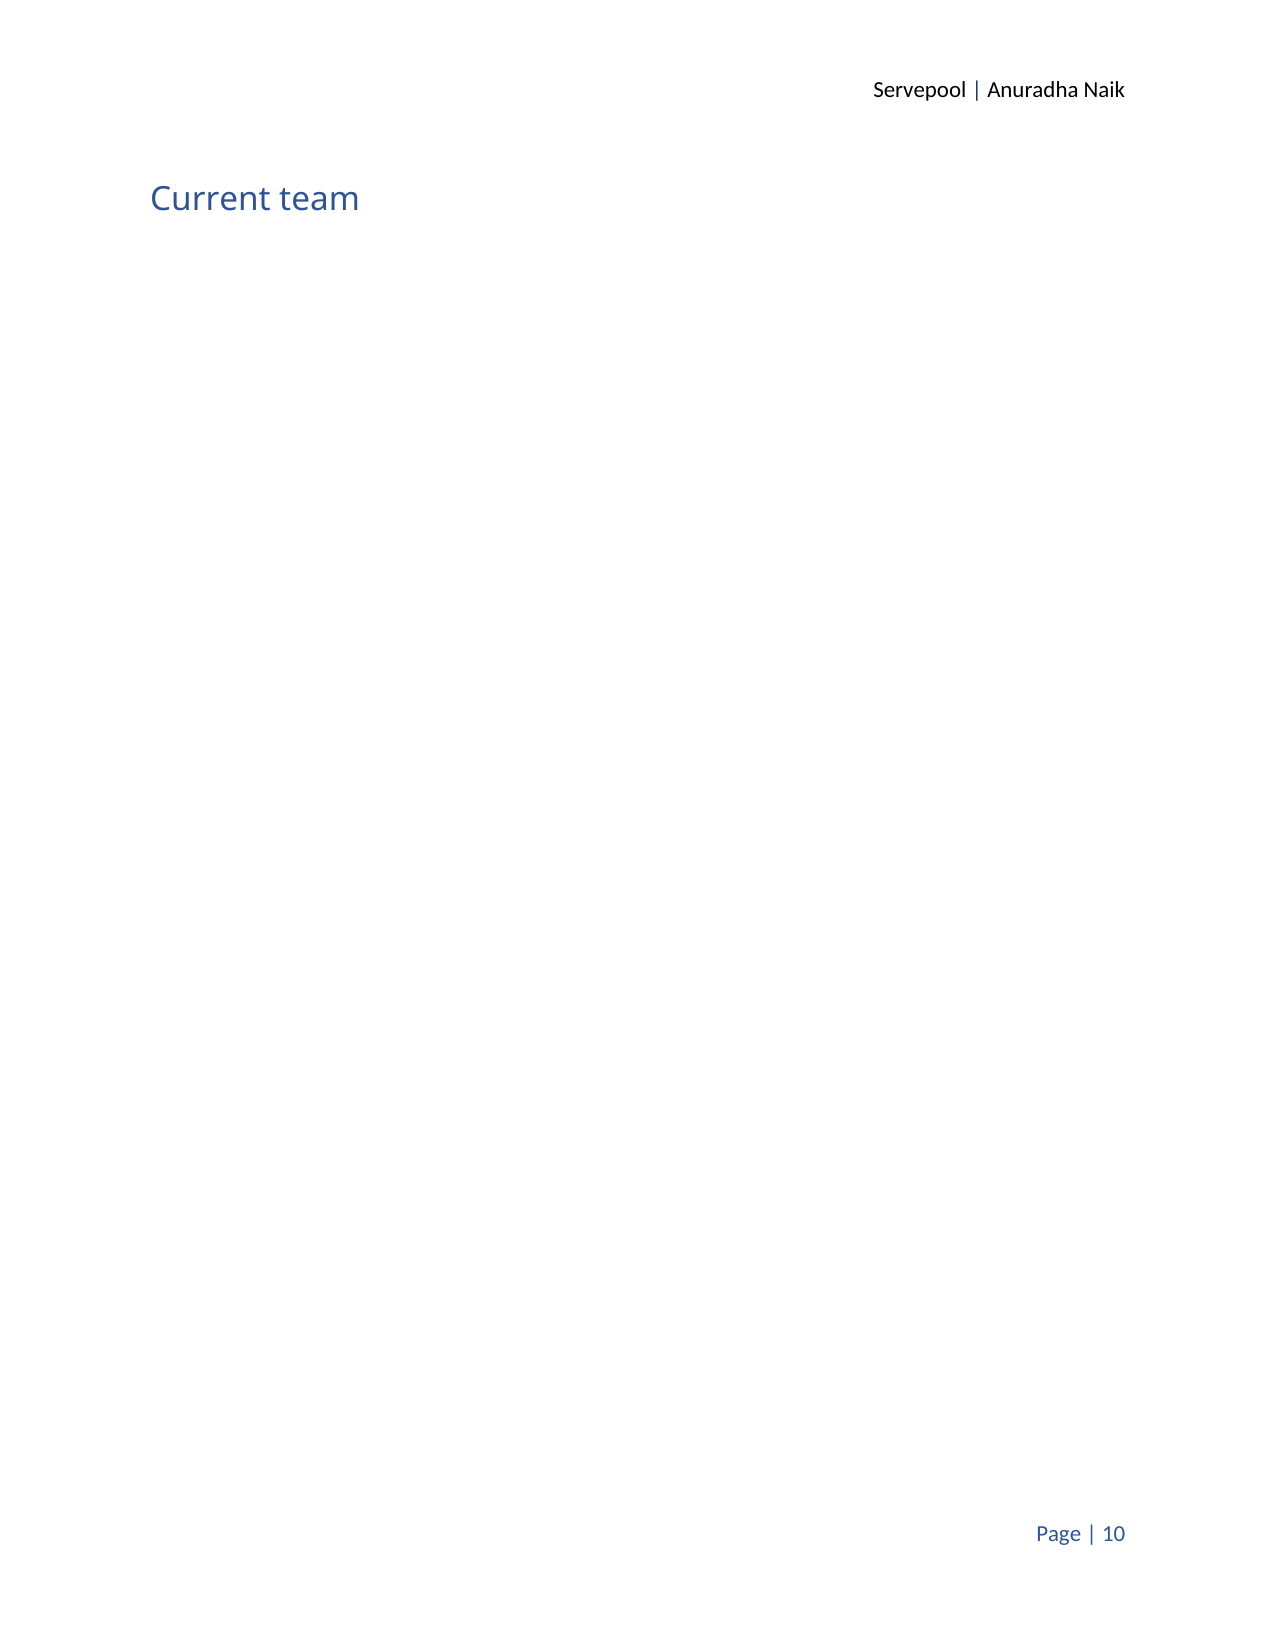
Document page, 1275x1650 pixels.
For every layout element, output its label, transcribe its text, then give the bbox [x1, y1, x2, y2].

subtitle Current team [150, 175, 1125, 220]
